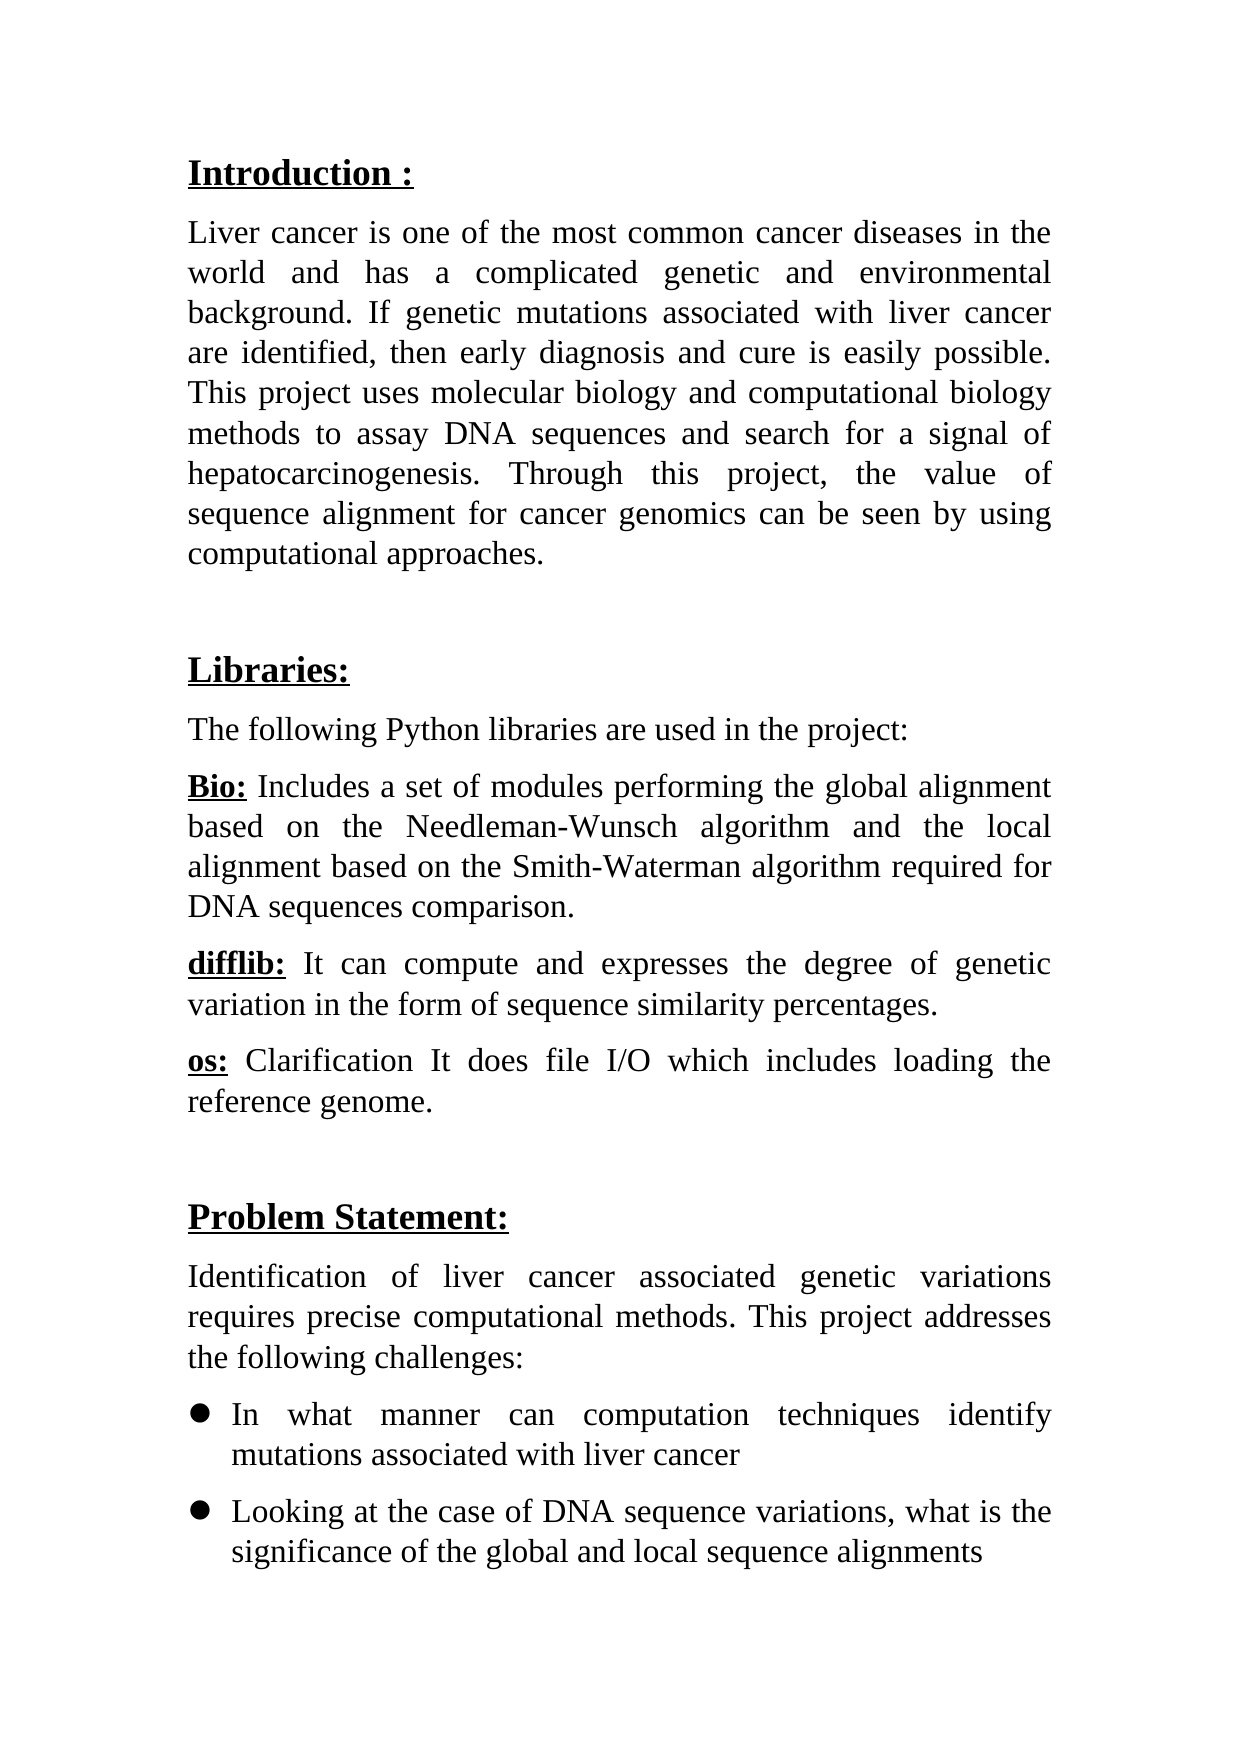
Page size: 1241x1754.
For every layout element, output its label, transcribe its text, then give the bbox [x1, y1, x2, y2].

text Libraries: [187, 647, 1053, 690]
text Liver cancer is one of the most common cancer diseases in the world and has a complicated genetic and environmental background. If genetic mutations associated with liver cancer are identified, then early diagnosis and cure is easily possible. This project uses molecular biology and computational biology methods to assay DNA sequences and search for a signal of hepatocarcinogenesis. Through this project, the value of sequence alignment for cancer genomics can be seen by using computational approaches. [187, 212, 1053, 572]
text Identification of liver cancer associated genetic variations requires precise computational methods. This project addresses the following challenges: [187, 1256, 1053, 1375]
list Looking at the case of DNA sequence variations, what is the significance of the global and local sequence alignments [187, 1491, 1053, 1569]
text Bio: Includes a set of modules performing the global alignment based on the Needleman-Wunsch algorithm and the local alignment based on the Smith-Waterman algorithm required for DNA sequences comparison. [187, 766, 1053, 925]
text The following Python libraries are used in the project: [187, 709, 1053, 747]
text Problem Statement: [187, 1194, 1053, 1238]
text difflib: It can compute and expresses the degree of genetic variation in the form of sequence similarity percentages. [187, 943, 1053, 1022]
list In what manner can computation techniques identify mutations associated with liver cancer [187, 1394, 1053, 1472]
text os: Clarification It does file I/O which includes loading the reference genome. [187, 1041, 1053, 1119]
text Introduction : [187, 150, 1053, 193]
